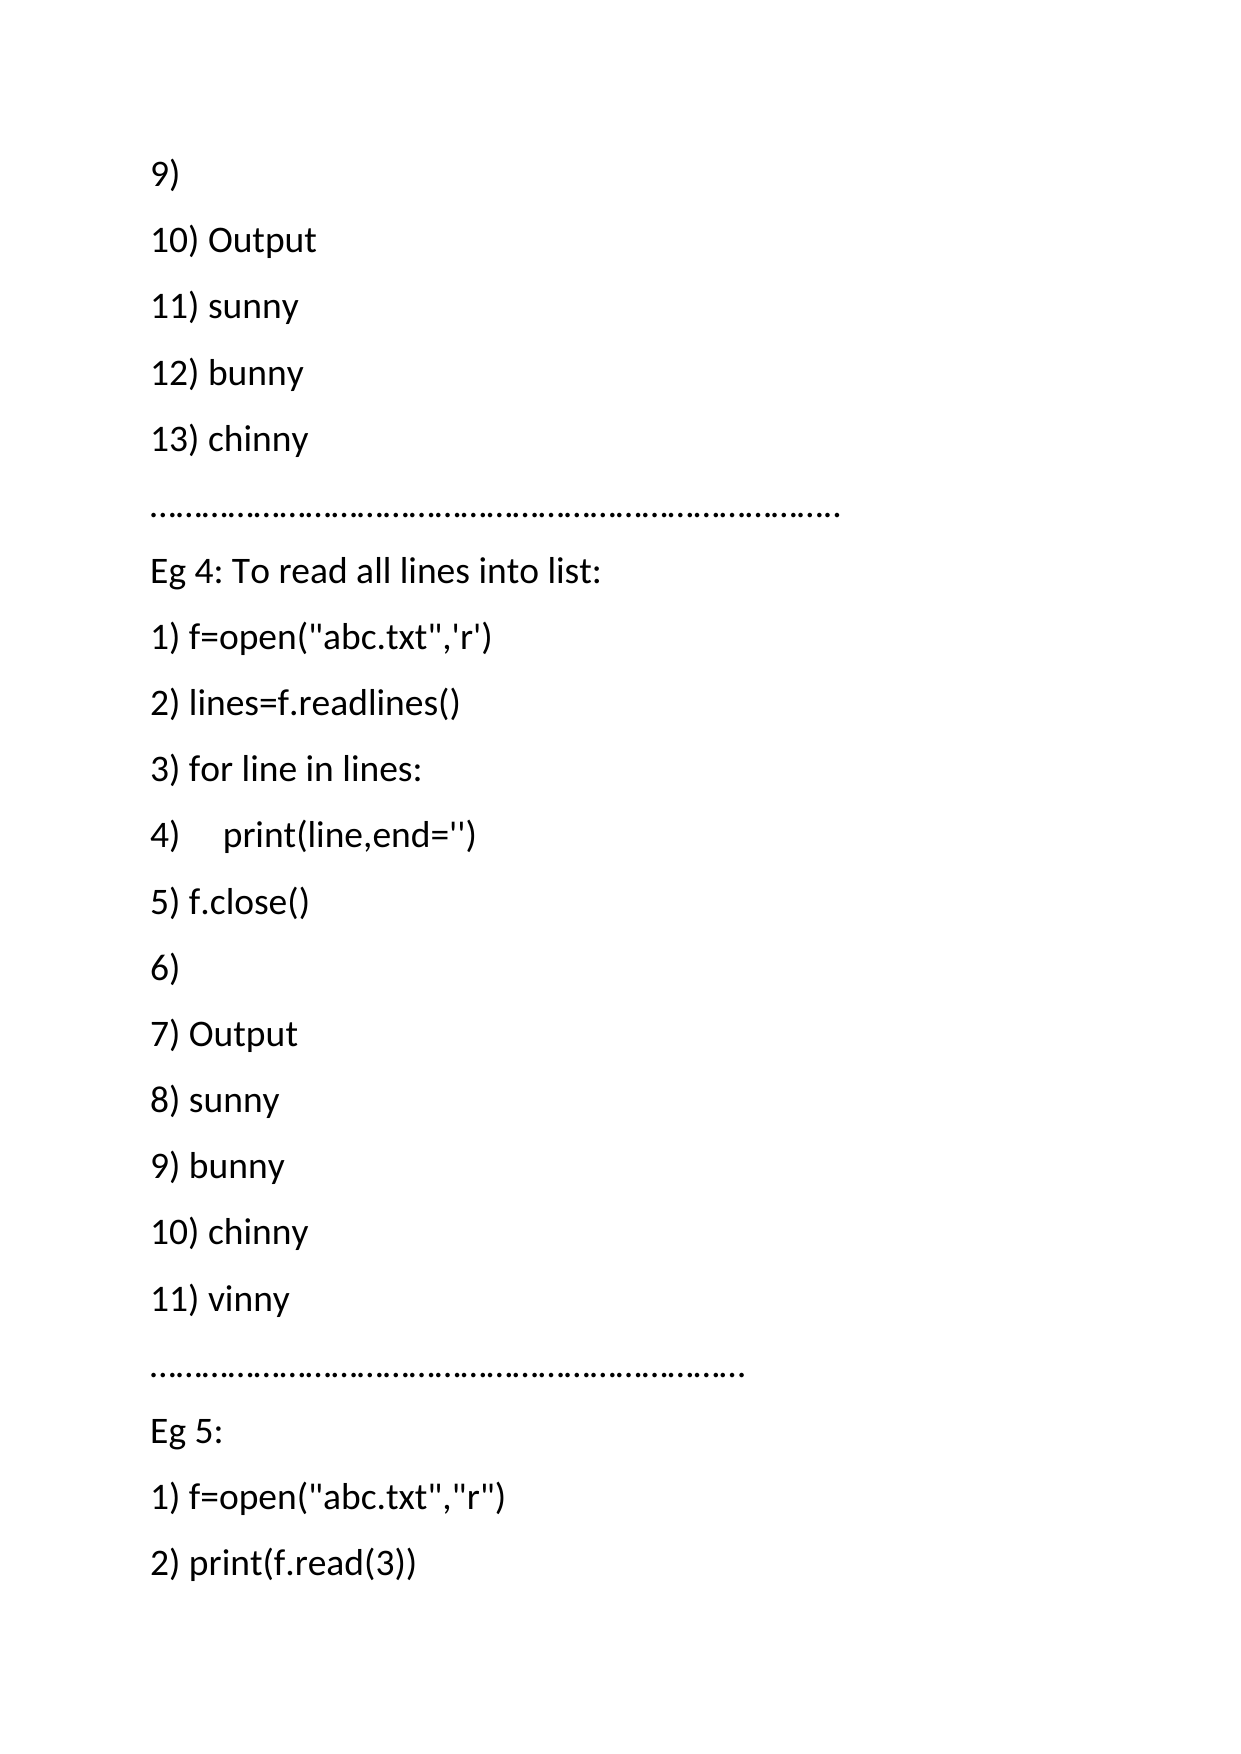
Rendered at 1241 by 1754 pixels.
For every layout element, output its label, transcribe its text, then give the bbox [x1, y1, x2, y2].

text …………………………………………………………………….. [150, 481, 1090, 527]
text 8) sunny [150, 1076, 1090, 1122]
text 9) [150, 150, 1090, 196]
text 13) chinny [150, 414, 1090, 460]
text 2) lines=f.readlines() [150, 679, 1090, 725]
text 2) print(f.read(3)) [150, 1539, 1090, 1585]
text 3) for line in lines: [150, 745, 1090, 791]
text 1) f=open("abc.txt","r") [150, 1473, 1090, 1519]
text 9) bunny [150, 1142, 1090, 1188]
text 11) sunny [150, 282, 1090, 328]
text 5) f.close() [150, 878, 1090, 923]
text Eg 4: To read all lines into list: [150, 547, 1090, 593]
text …………………………………………………………… [150, 1341, 1090, 1386]
text 7) Output [150, 1010, 1090, 1056]
text 1) f=open("abc.txt",'r') [150, 613, 1090, 659]
text 10) chinny [150, 1208, 1090, 1254]
text Eg 5: [150, 1407, 1090, 1453]
text 4) print(line,end='') [150, 811, 1090, 857]
text 12) bunny [150, 348, 1090, 394]
text 6) [150, 944, 1090, 989]
text 11) vinny [150, 1274, 1090, 1320]
text 10) Output [150, 216, 1090, 262]
